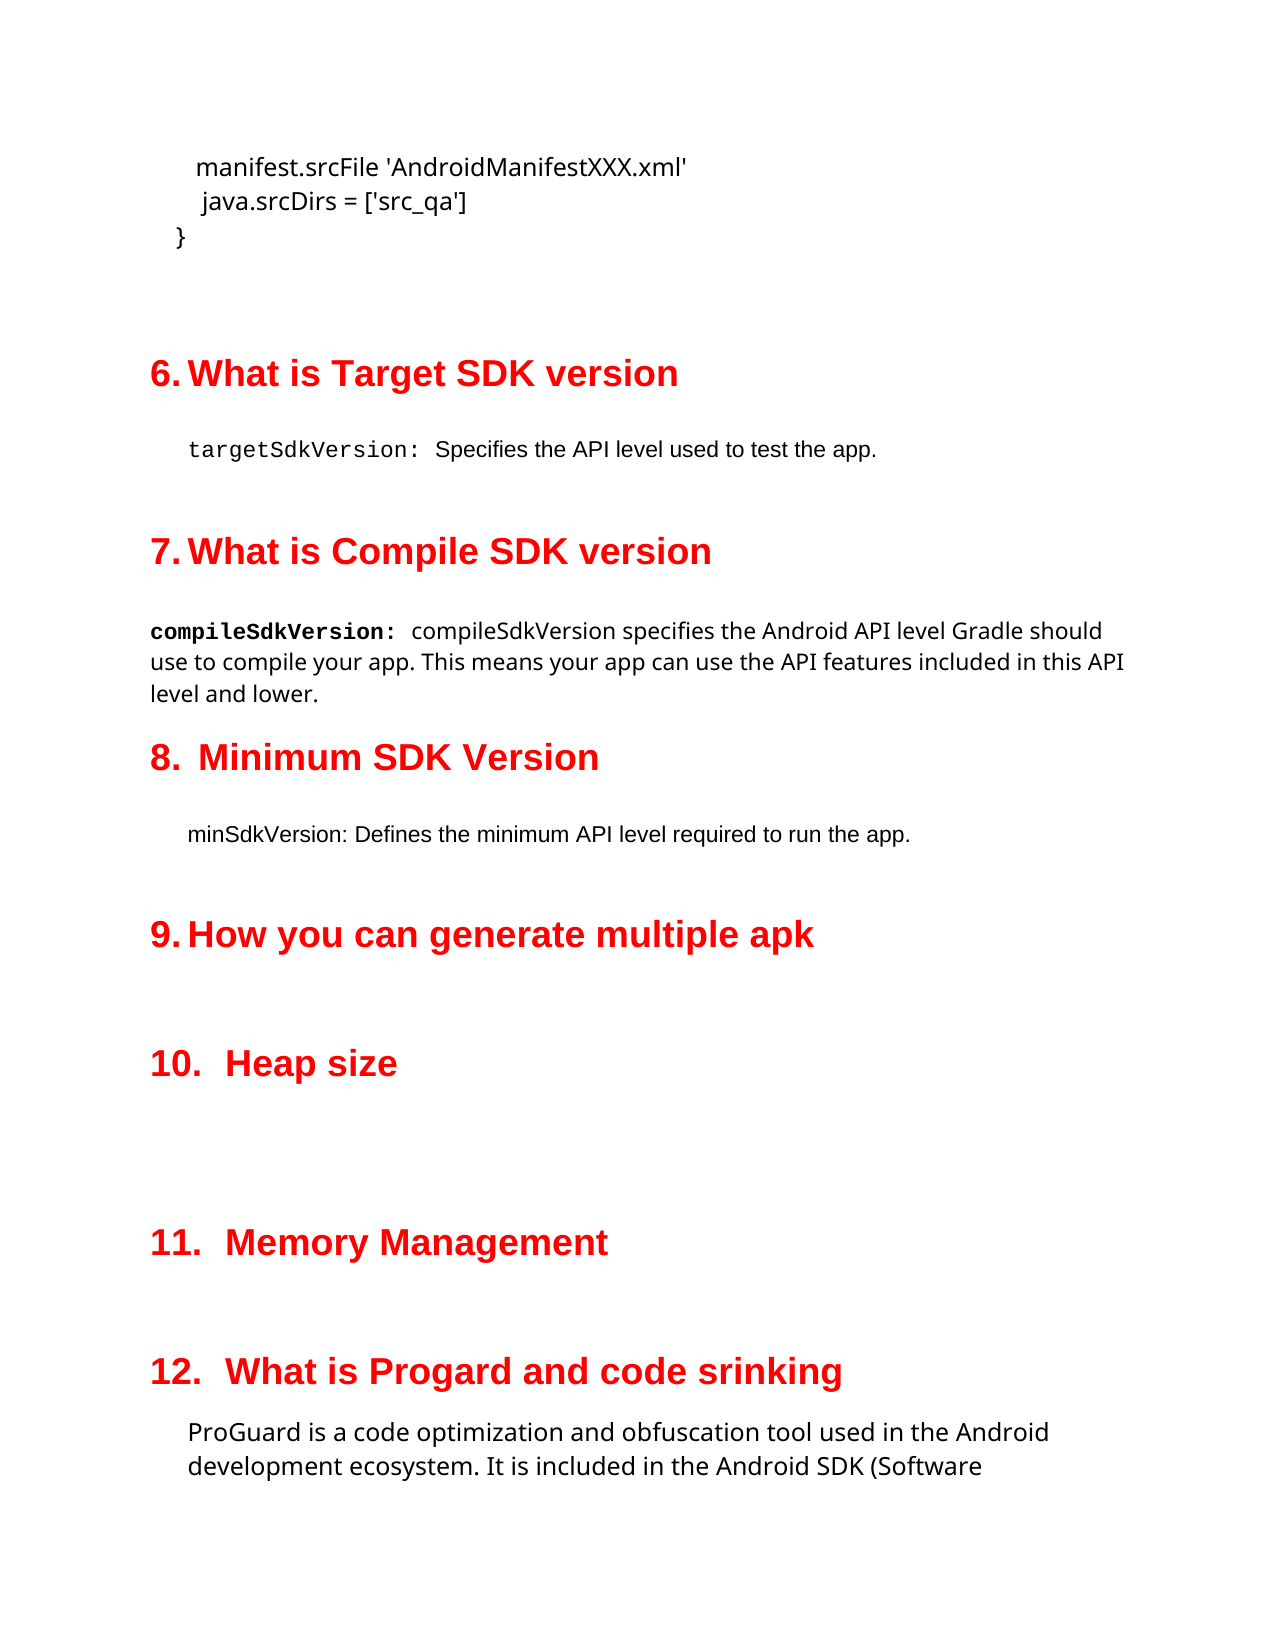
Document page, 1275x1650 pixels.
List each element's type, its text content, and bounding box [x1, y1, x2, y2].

text compileSdkVersion: compileSdkVersion specifies the Android API level Gradle should use to compile your app. This means your app can use the API features included in this API level and lower. [150, 615, 1125, 709]
text minSdkVersion: Defines the minimum API level required to run the app. [187, 821, 1125, 847]
text manifest.srcFile 'AndroidManifestXXX.xml' [150, 150, 1125, 184]
text java.srcDirs = ['src_qa'] [150, 184, 1125, 218]
list What is Target SDK version [150, 351, 1125, 394]
list Memory Management [150, 1220, 1125, 1263]
list Heap size [150, 1041, 1125, 1084]
list Minimum SDK Version [150, 735, 1125, 778]
text targetSdkVersion: Specifies the API level used to test the app. [187, 436, 1125, 465]
list How you can generate multiple apk [150, 912, 1125, 955]
list What is Compile SDK version [150, 529, 1125, 573]
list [187, 1414, 1125, 1482]
text } [150, 218, 1125, 252]
list What is Progard and code srinking [150, 1349, 1125, 1393]
